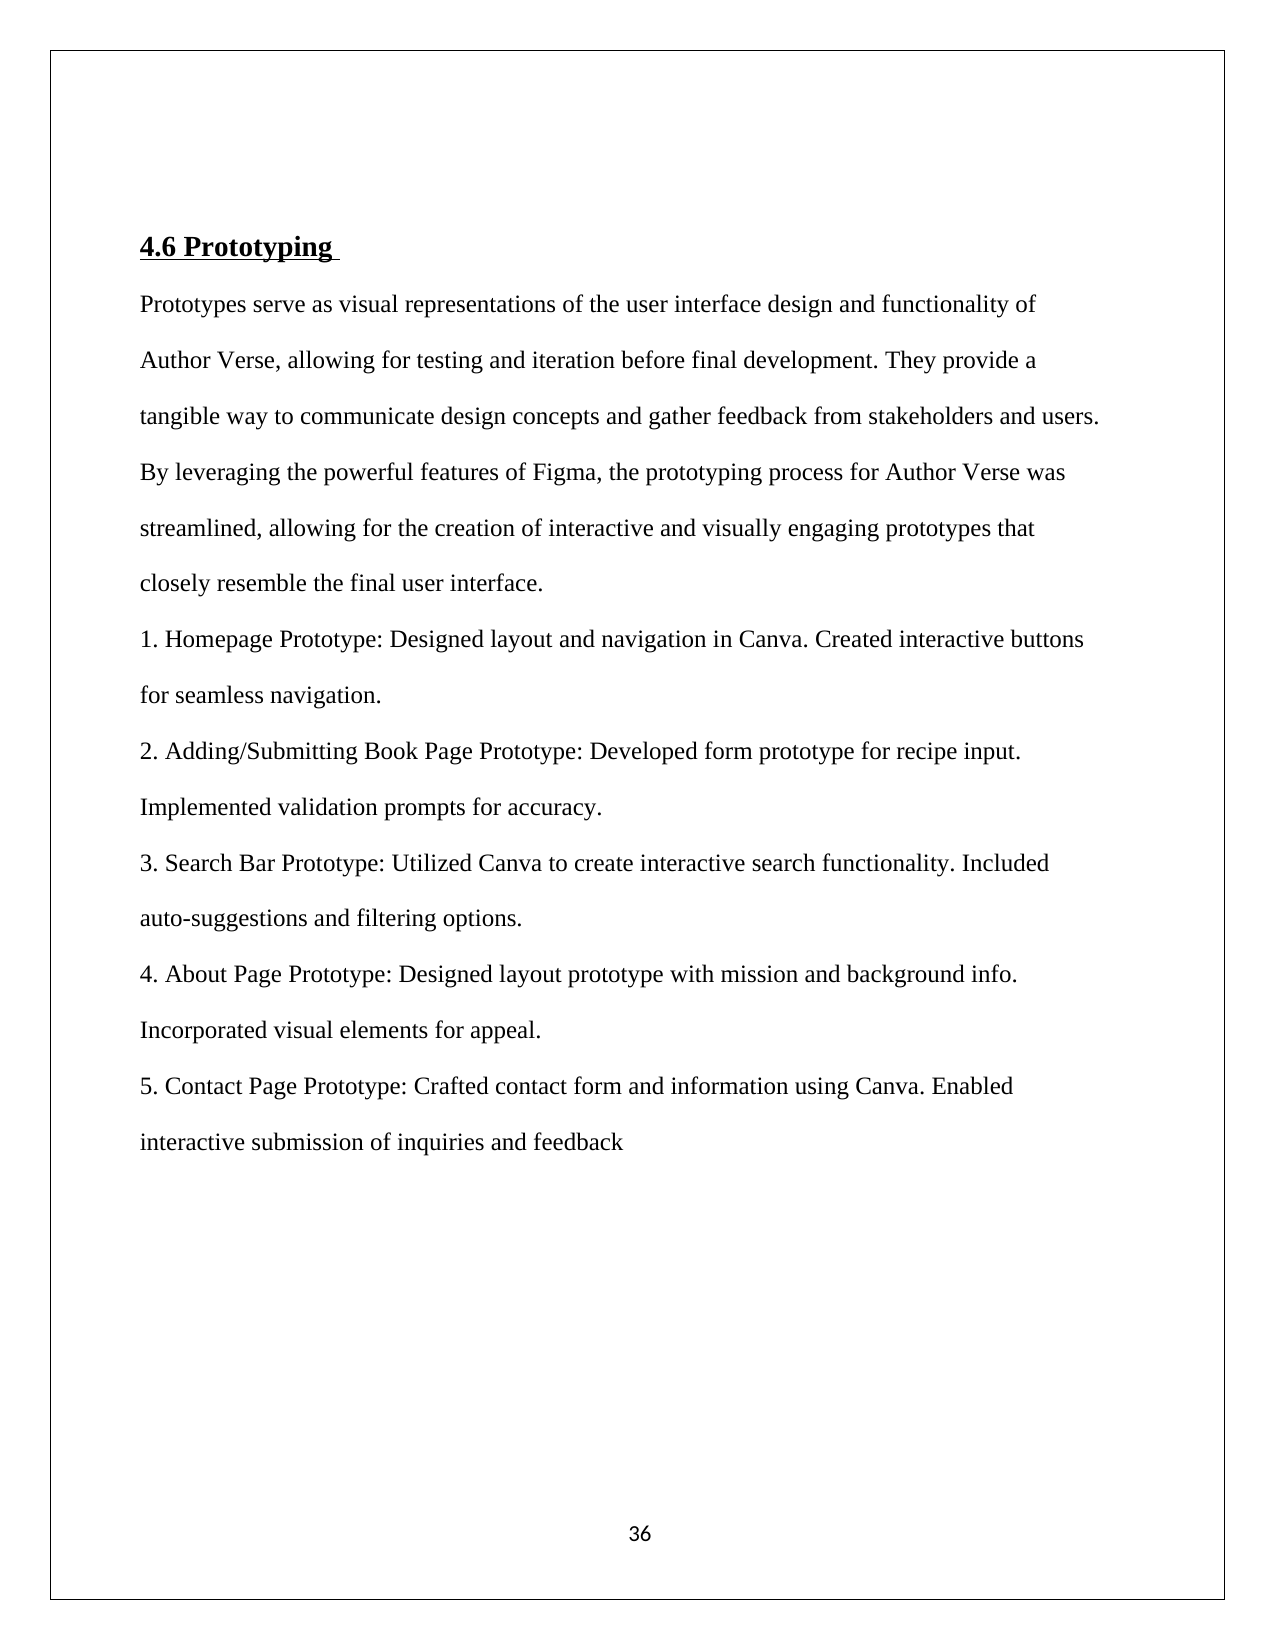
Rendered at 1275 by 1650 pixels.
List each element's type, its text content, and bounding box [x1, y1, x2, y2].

subtitle 4.6 Prototyping [139, 212, 1107, 268]
subtitle 4. About Page Prototype: Designed layout prototype with mission and background info. Incorporated visual elements for appeal. [139, 938, 1107, 1050]
subtitle 1. Homepage Prototype: Designed layout and navigation in Canva. Created interactive buttons for seamless navigation. [139, 603, 1107, 715]
subtitle 3. Search Bar Prototype: Utilized Canva to create interactive search functionality. Included auto-suggestions and filtering options. [139, 826, 1107, 938]
subtitle 2. Adding/Submitting Book Page Prototype: Developed form prototype for recipe input. Implemented validation prompts for accuracy. [139, 715, 1107, 826]
subtitle 5. Contact Page Prototype: Crafted contact form and information using Canva. Enabled interactive submission of inquiries and feedback [139, 1050, 1107, 1161]
subtitle Prototypes serve as visual representations of the user interface design and functionality of Author Verse, allowing for testing and iteration before final development. They provide a tangible way to communicate design concepts and gather feedback from stakeholders and users. By leveraging the powerful features of Figma, the prototyping process for Author Verse was streamlined, allowing for the creation of interactive and visually engaging prototypes that closely resemble the final user interface. [139, 268, 1107, 603]
